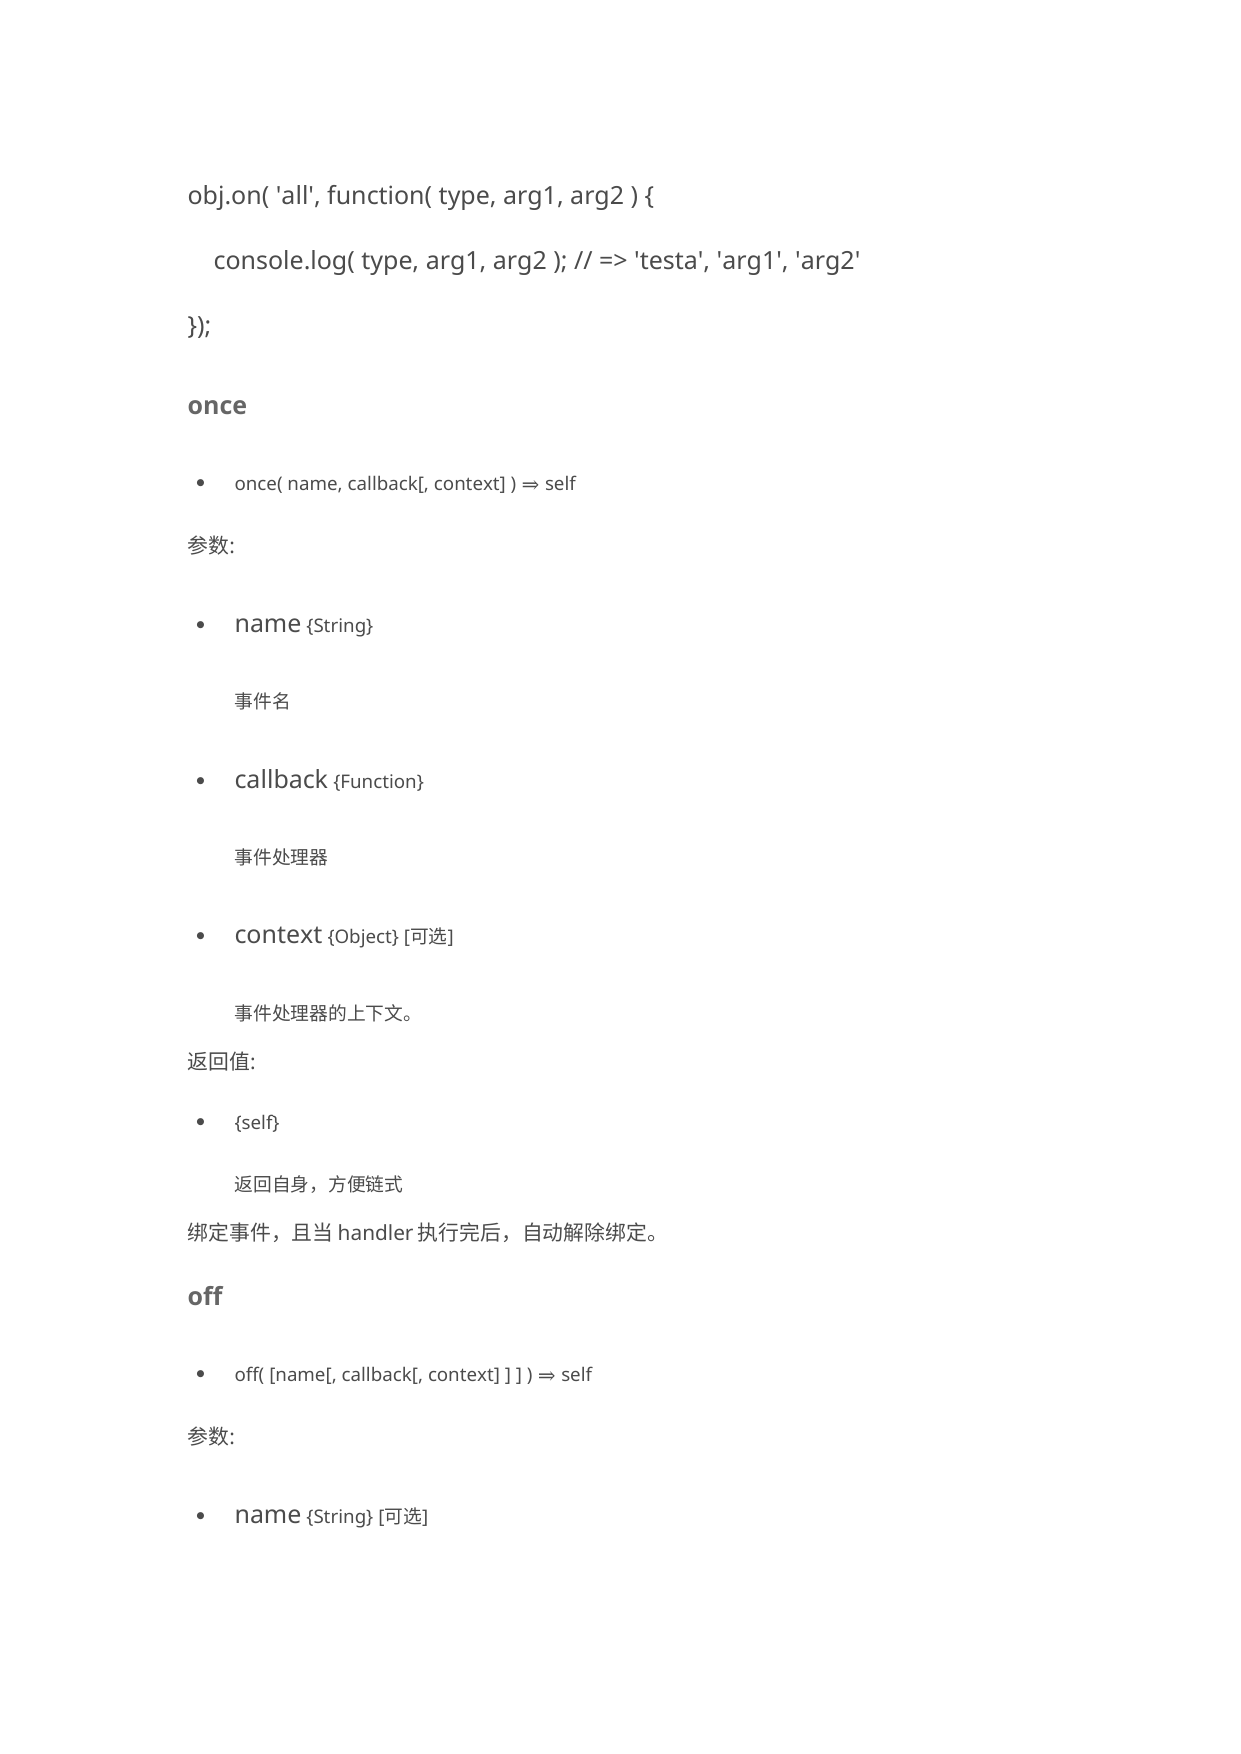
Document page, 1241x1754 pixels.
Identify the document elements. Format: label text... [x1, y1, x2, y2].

list once( name, callback[, context] ) ⇒ self [197, 467, 1053, 499]
text 返回自身，方便链式 [234, 1167, 1053, 1200]
text }); [187, 292, 1053, 357]
text off [187, 1264, 1053, 1329]
list off( [name[, callback[, context] ] ] ) ⇒ self [197, 1358, 1053, 1390]
text once [187, 373, 1053, 438]
text obj.on( 'all', function( type, arg1, arg2 ) { [187, 162, 1053, 227]
text console.log( type, arg1, arg2 ); // => 'testa', 'arg1', 'arg2' [187, 227, 1053, 292]
text 返回值: [187, 1044, 1053, 1077]
list {self} [197, 1106, 1053, 1138]
list name {String} [197, 590, 1053, 655]
list name {String} [可选] [197, 1481, 1053, 1546]
text 事件名 [234, 684, 1053, 717]
text 参数: [187, 528, 1053, 561]
list callback {Function} [197, 746, 1053, 811]
text 事件处理器 [234, 840, 1053, 873]
list context {Object} [可选] [197, 902, 1053, 967]
text 参数: [187, 1419, 1053, 1452]
text 事件处理器的上下文。 [234, 996, 1053, 1028]
text 绑定事件，且当handler执行完后，自动解除绑定。 [187, 1216, 1053, 1248]
